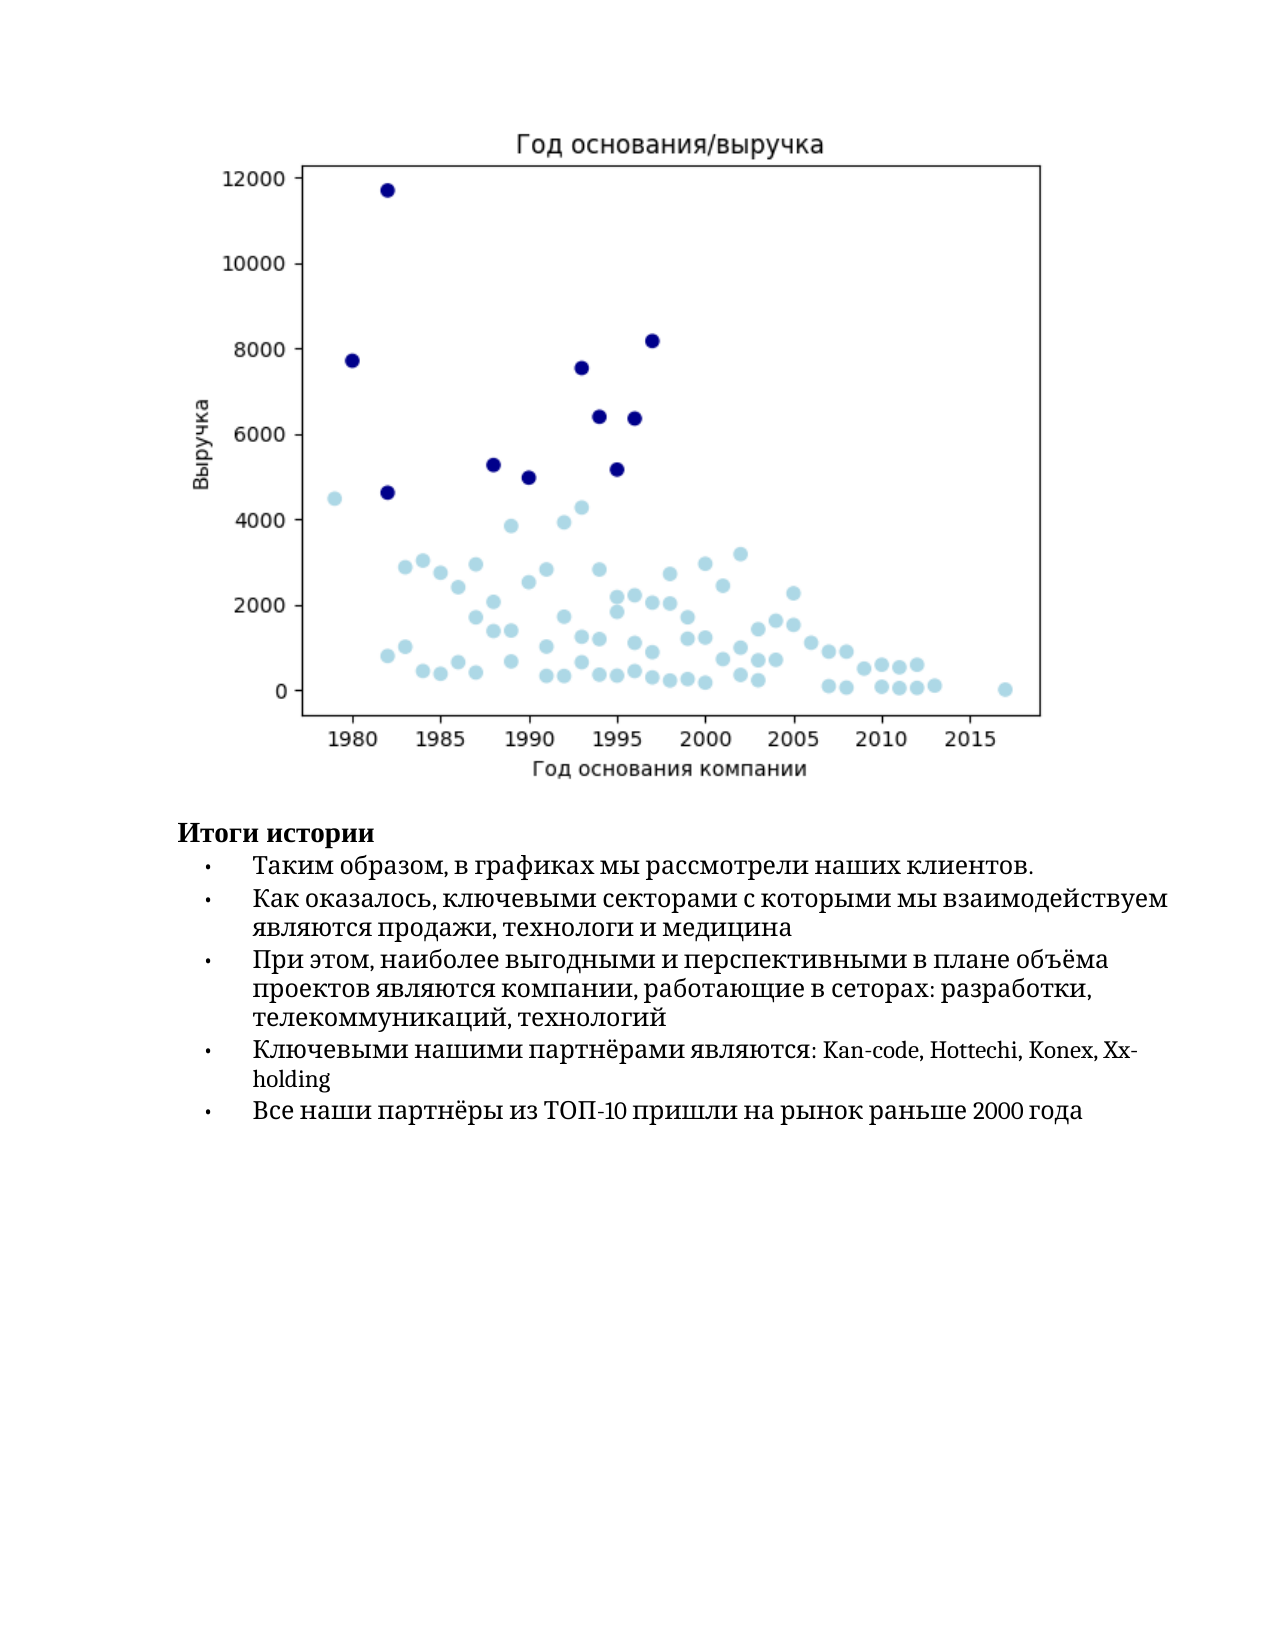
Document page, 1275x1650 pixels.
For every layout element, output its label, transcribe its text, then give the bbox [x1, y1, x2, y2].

list Ключевыми нашими партнёрами являются: Kan-code, Hottechi, Konex, Xx-holding [202, 1036, 1186, 1093]
subtitle Итоги истории [177, 815, 1186, 848]
list Таким образом, в графиках мы рассмотрели наших клиентов. [202, 852, 1186, 881]
list Все наши партнёры из ТОП-10 пришли на рынок раньше 2000 года [202, 1097, 1186, 1126]
picture [177, 118, 1053, 794]
list Как оказалось, ключевыми секторами с которыми мы взаимодействуем являются продажи, технологи и медицина [202, 885, 1186, 942]
list При этом, наиболее выгодными и перспективными в плане объёма проектов являются компании, работающие в сеторах: разработки, телекоммуникаций, технологий [202, 946, 1186, 1032]
